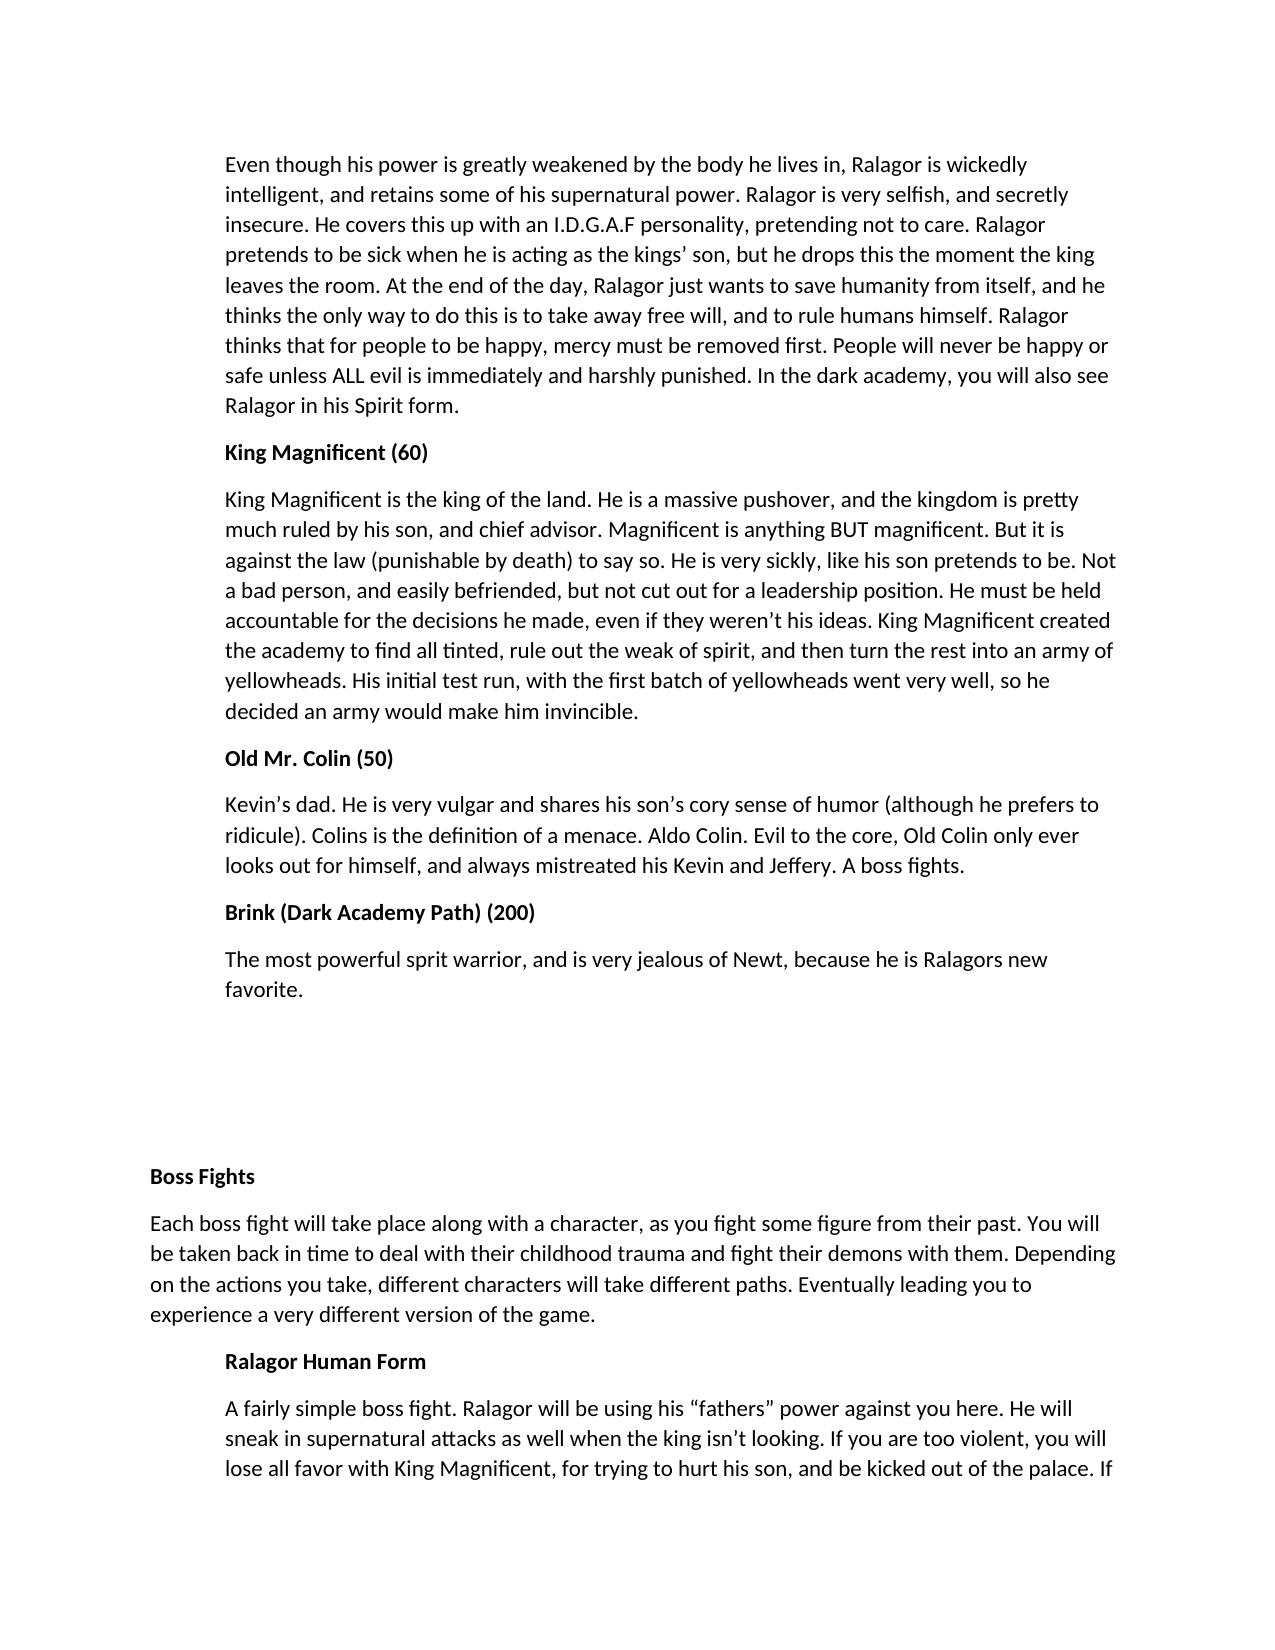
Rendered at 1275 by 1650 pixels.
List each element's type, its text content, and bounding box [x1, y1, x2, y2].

text Boss Fights [150, 1162, 1125, 1191]
text Ralagor Human Form [225, 1347, 1125, 1375]
text Each boss fight will take place along with a character, as you fight some figure from their past. You will be taken back in time to deal with their childhood trauma and fight their demons with them. Depending on the actions you take, different characters will take different paths. Eventually leading you to experience a very different version of the game. [150, 1209, 1125, 1328]
text Old Mr. Colin (50) [225, 744, 1125, 772]
text The most powerful sprit warrior, and is very jealous of Newt, because he is Ralagors new favorite. [225, 945, 1125, 1003]
text Kevin’s dad. He is very vulgar and shares his son’s cory sense of humor (although he prefers to ridicule). Colins is the definition of a menace. Aldo Colin. Evil to the core, Old Colin only ever looks out for himself, and always mistreated his Kevin and Jeffery. A boss fights. [225, 791, 1125, 879]
text Brink (Dark Academy Path) (200) [225, 898, 1125, 926]
text King Magnificent (60) [225, 438, 1125, 467]
